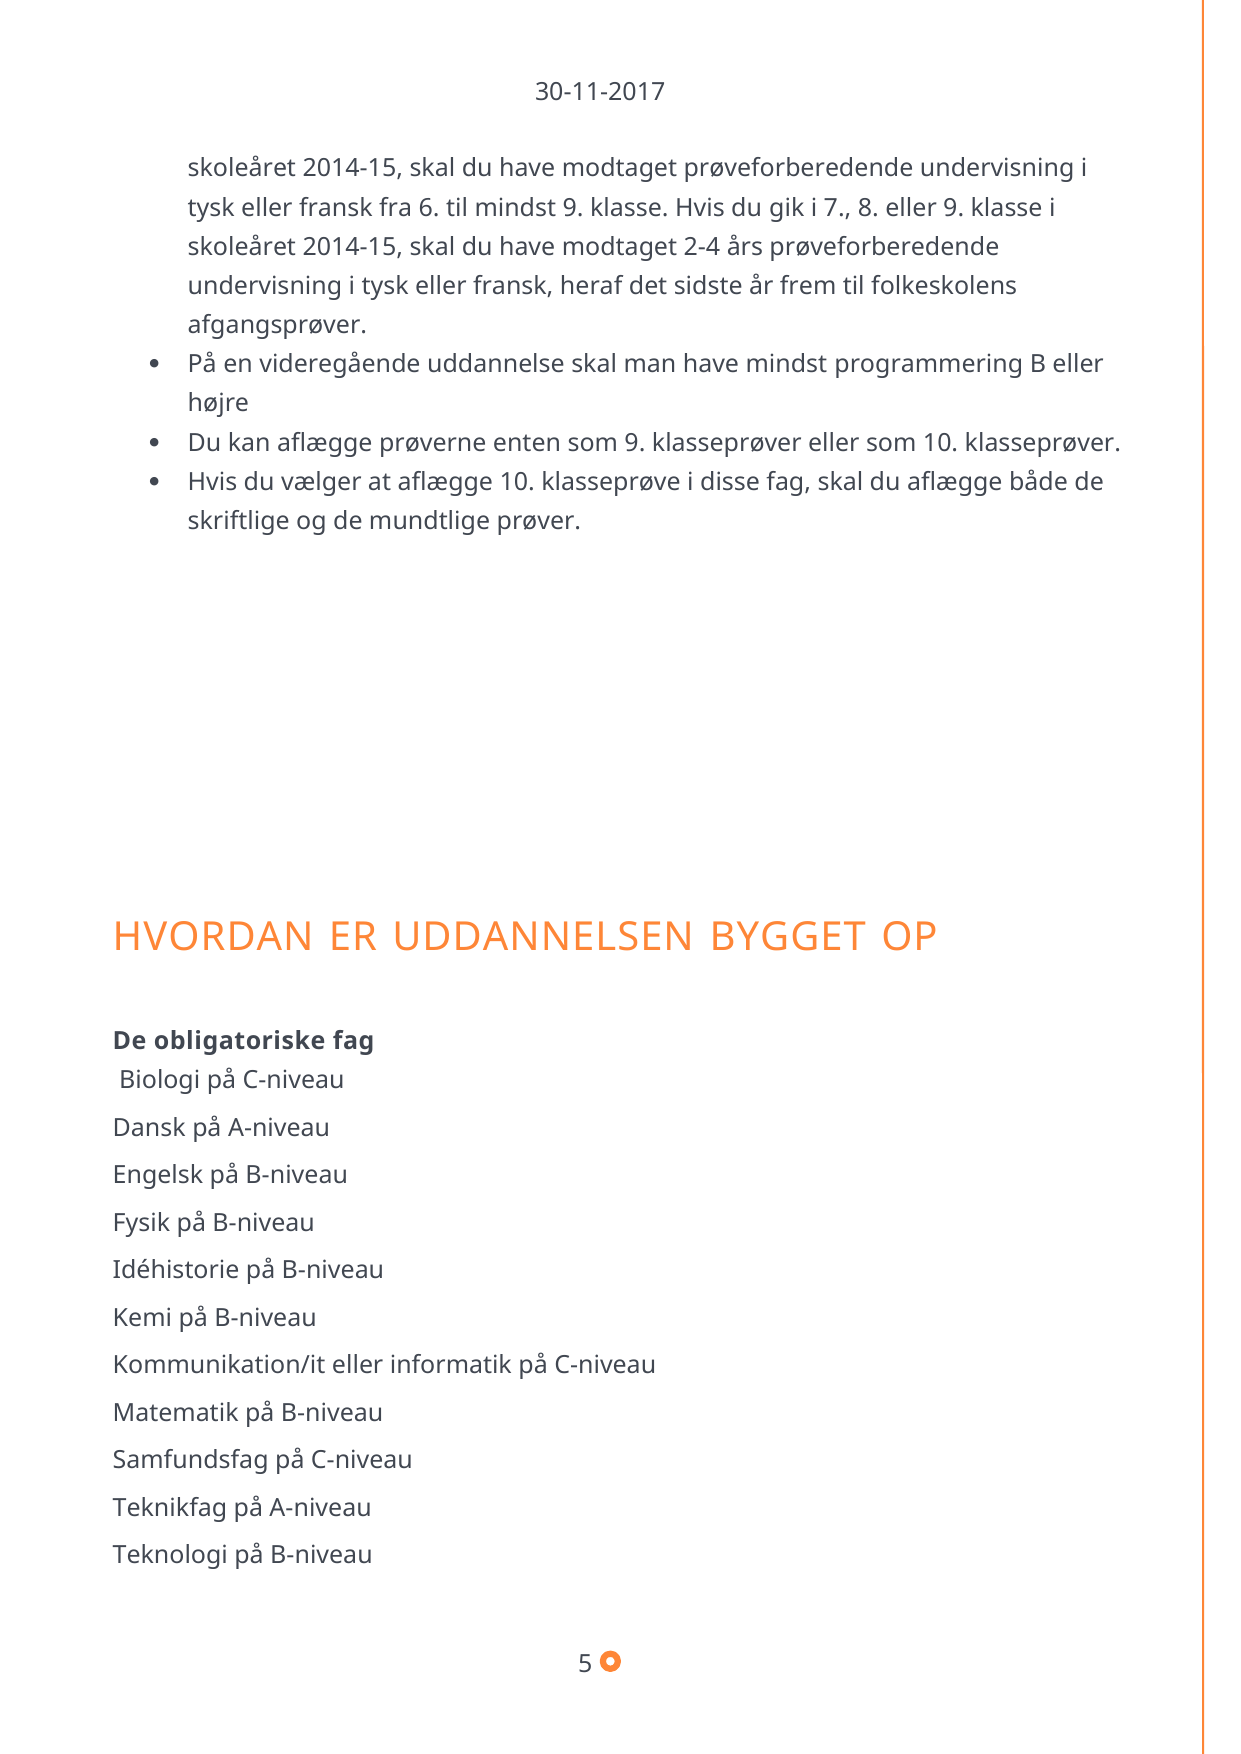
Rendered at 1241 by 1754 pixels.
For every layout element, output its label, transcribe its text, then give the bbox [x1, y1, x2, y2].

text Kommunikation/it eller informatik på C-niveau [112, 1347, 1128, 1381]
text Fysik på B-niveau [112, 1204, 1128, 1238]
list Du kan aflægge prøverne enten som 9. klasseprøver eller som 10. klasseprøver. [150, 424, 1128, 458]
list Hvis du vælger at aflægge 10. klasseprøve i disse fag, skal du aflægge både de skriftlige og de mundtlige prøver. [150, 463, 1128, 537]
list På en videregående uddannelse skal man have mindst programmering B eller højre [150, 346, 1128, 419]
text Matematik på B-niveau [112, 1394, 1128, 1428]
text Kemi på B-niveau [112, 1299, 1128, 1333]
text Idéhistorie på B-niveau [112, 1252, 1128, 1286]
text Teknologi på B-niveau [112, 1537, 1128, 1571]
title hvordan er uddannelsen bygget op [112, 897, 1128, 965]
text Teknikfag på A-niveau [112, 1489, 1128, 1523]
text Samfundsfag på C-niveau [112, 1442, 1128, 1476]
subtitle De obligatoriske fag [112, 1022, 1128, 1057]
text Biologi på C-niveau [112, 1062, 1128, 1096]
text Engelsk på B-niveau [112, 1157, 1128, 1191]
text Dansk på A-niveau [112, 1109, 1128, 1143]
